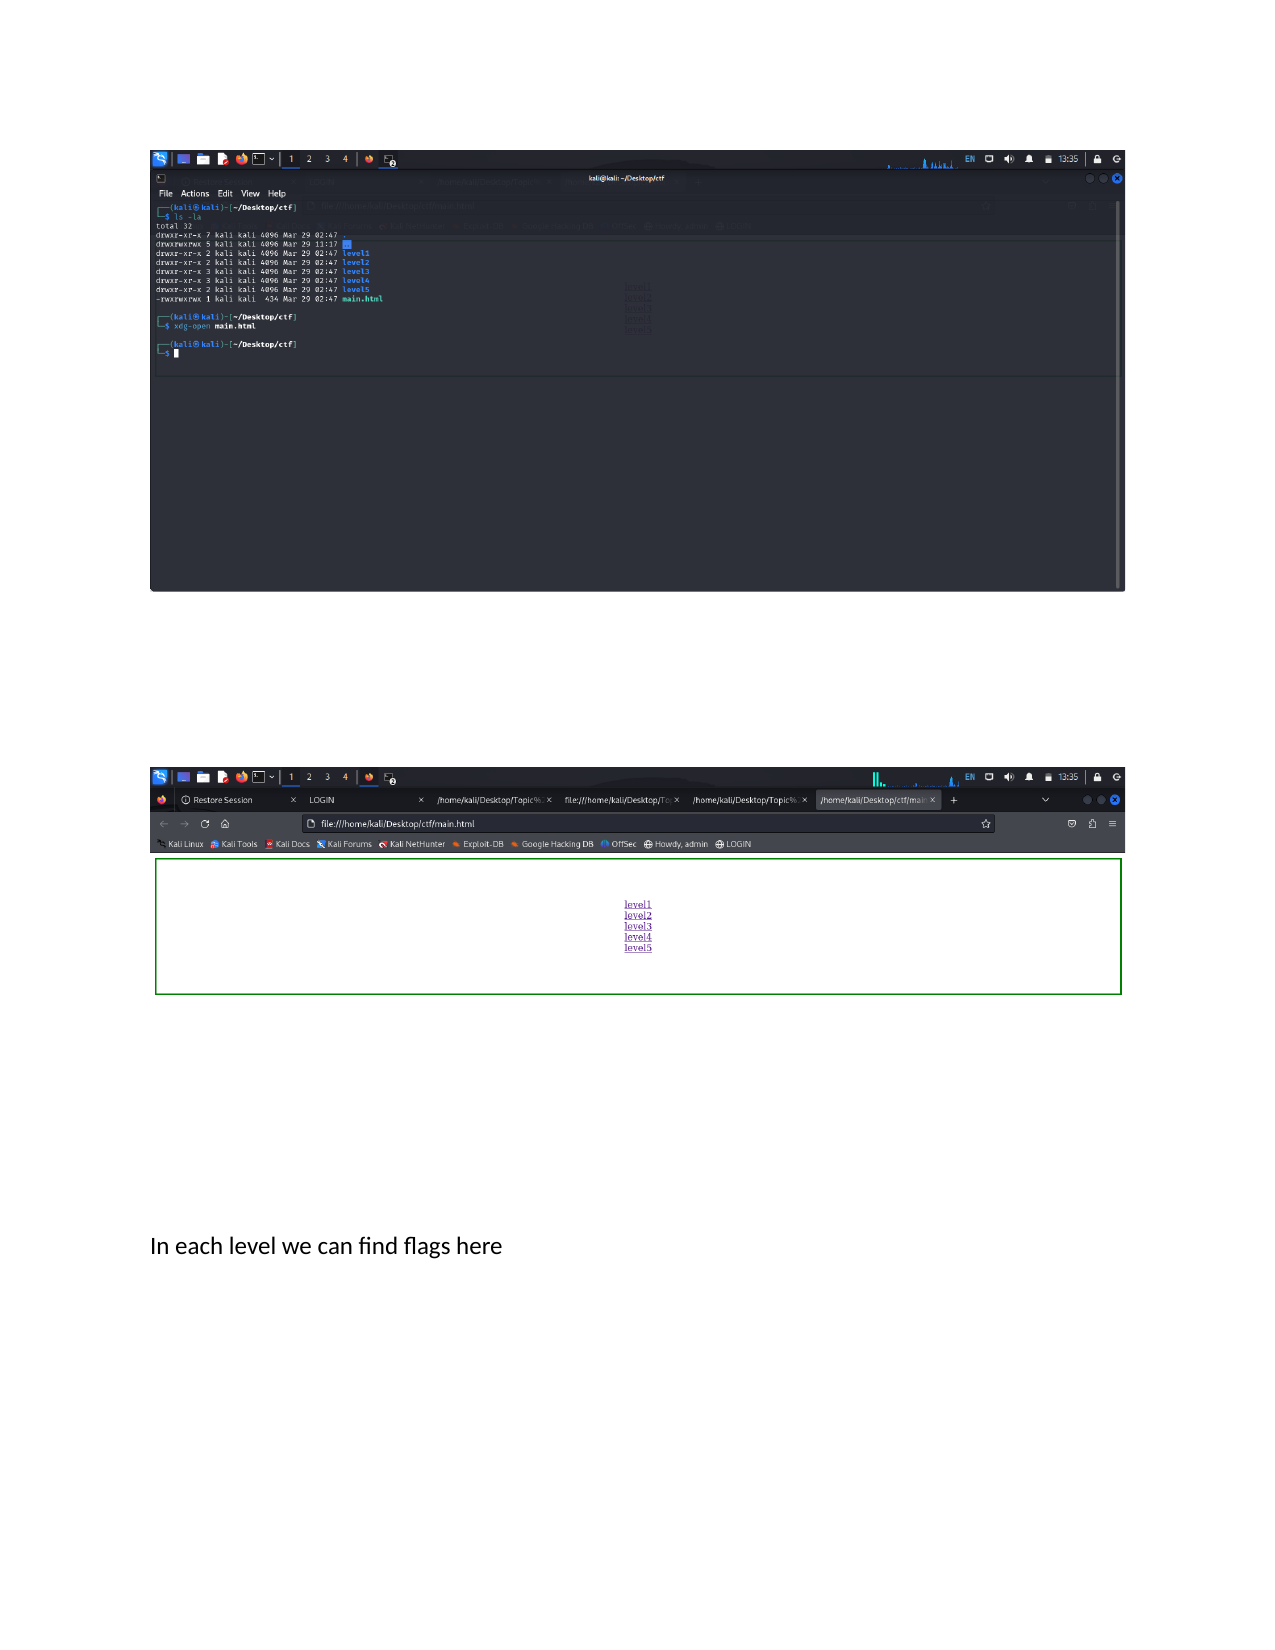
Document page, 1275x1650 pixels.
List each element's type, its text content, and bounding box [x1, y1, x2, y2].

text In each level we can find flags here [150, 1230, 1125, 1261]
picture [150, 767, 1125, 1210]
picture [150, 150, 1125, 592]
